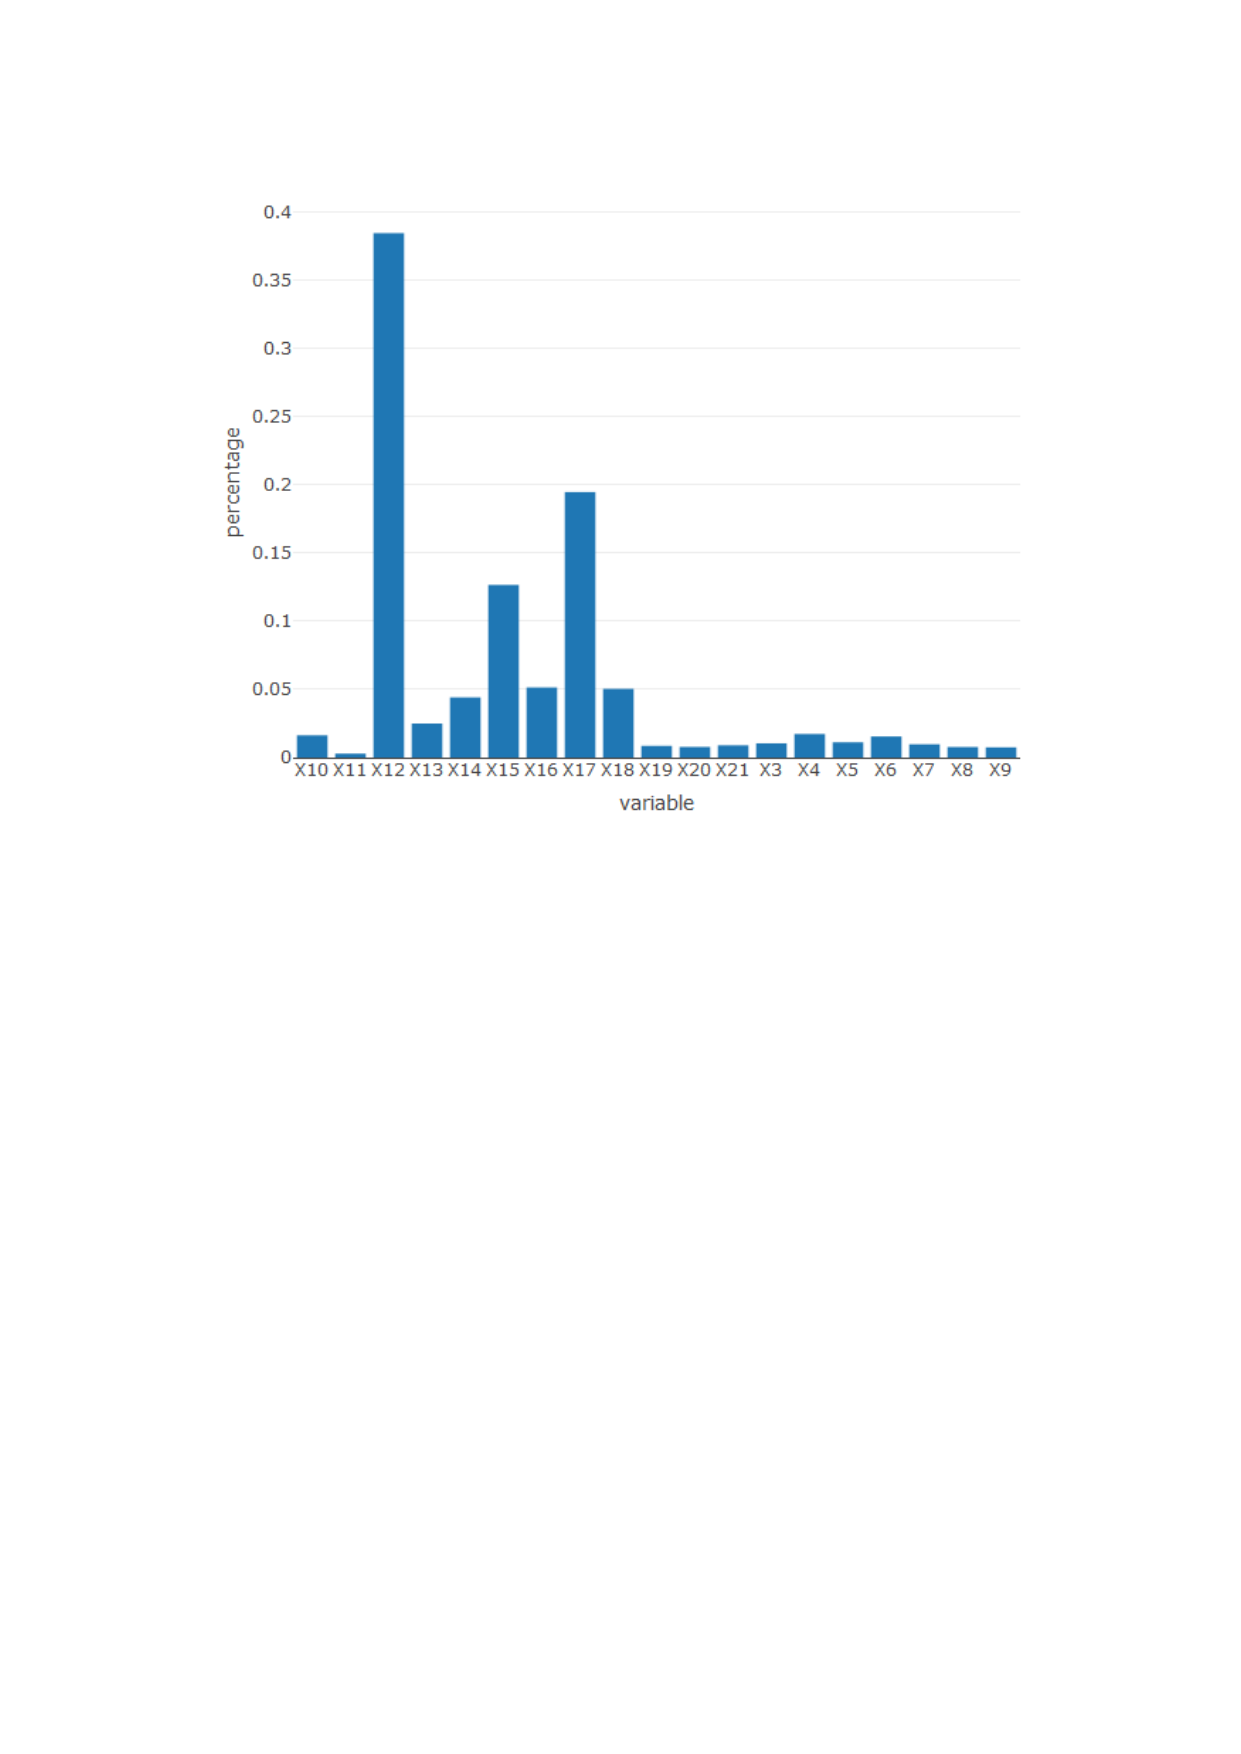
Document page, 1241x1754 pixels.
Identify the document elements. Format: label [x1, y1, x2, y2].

picture [187, 150, 1053, 833]
